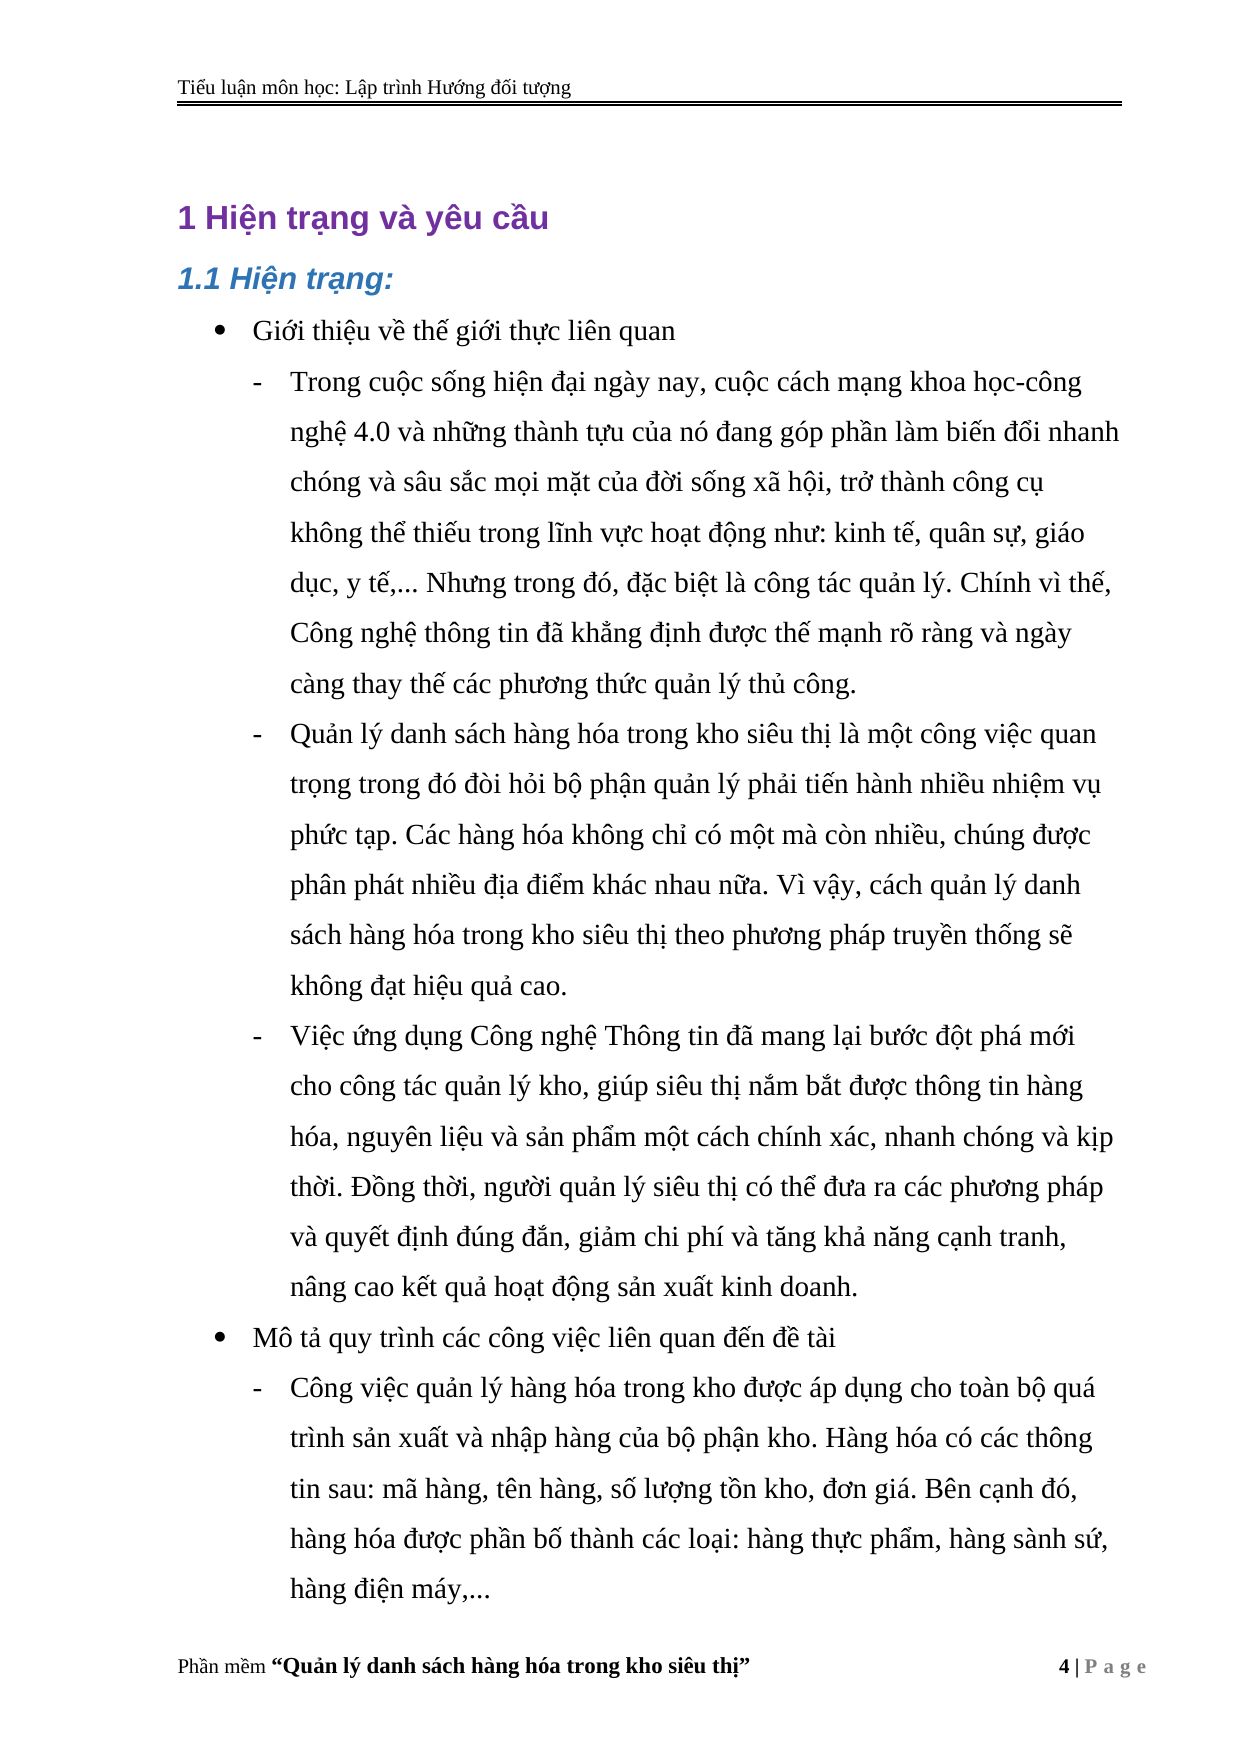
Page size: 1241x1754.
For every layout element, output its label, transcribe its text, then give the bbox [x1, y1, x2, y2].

subtitle Hiện trạng và yêu cầu [177, 198, 1122, 236]
list Mô tả quy trình các công việc liên quan đến đề tài [215, 1320, 1122, 1353]
subtitle Hiện trạng: [177, 260, 1122, 296]
list Trong cuộc sống hiện đại ngày nay, cuộc cách mạng khoa học-công nghệ 4.0 và những thành tựu của nó đang góp phần làm biến đổi nhanh chóng và sâu sắc mọi mặt của đời sống xã hội, trở thành công cụ không thể thiếu trong lĩnh vực hoạt động như: kinh tế, quân sự, giáo dục, y tế,... Nhưng trong đó, đặc biệt là công tác quản lý. Chính vì thế, Công nghệ thông tin đã khẳng định được thế mạnh rõ ràng và ngày càng thay thế các phương thức quản lý thủ công. [252, 364, 1122, 699]
list Việc ứng dụng Công nghệ Thông tin đã mang lại bước đột phá mới cho công tác quản lý kho, giúp siêu thị nắm bắt được thông tin hàng hóa, nguyên liệu và sản phẩm một cách chính xác, nhanh chóng và kịp thời. Đồng thời, người quản lý siêu thị có thể đưa ra các phương pháp và quyết định đúng đắn, giảm chi phí và tăng khả năng cạnh tranh, nâng cao kết quả hoạt động sản xuất kinh doanh. [252, 1018, 1122, 1303]
list Giới thiệu về thế giới thực liên quan [215, 313, 1122, 347]
list Quản lý danh sách hàng hóa trong kho siêu thị là một công việc quan trọng trong đó đòi hỏi bộ phận quản lý phải tiến hành nhiều nhiệm vụ phức tạp. Các hàng hóa không chỉ có một mà còn nhiều, chúng được phân phát nhiều địa điểm khác nhau nữa. Vì vậy, cách quản lý danh sách hàng hóa trong kho siêu thị theo phương pháp truyền thống sẽ không đạt hiệu quả cao. [252, 716, 1122, 1001]
list Công việc quản lý hàng hóa trong kho được áp dụng cho toàn bộ quá trình sản xuất và nhập hàng của bộ phận kho. Hàng hóa có các thông tin sau: mã hàng, tên hàng, số lượng tồn kho, đơn giá. Bên cạnh đó, hàng hóa được phần bố thành các loại: hàng thực phẩm, hàng sành sứ, hàng điện máy,... [252, 1370, 1122, 1605]
